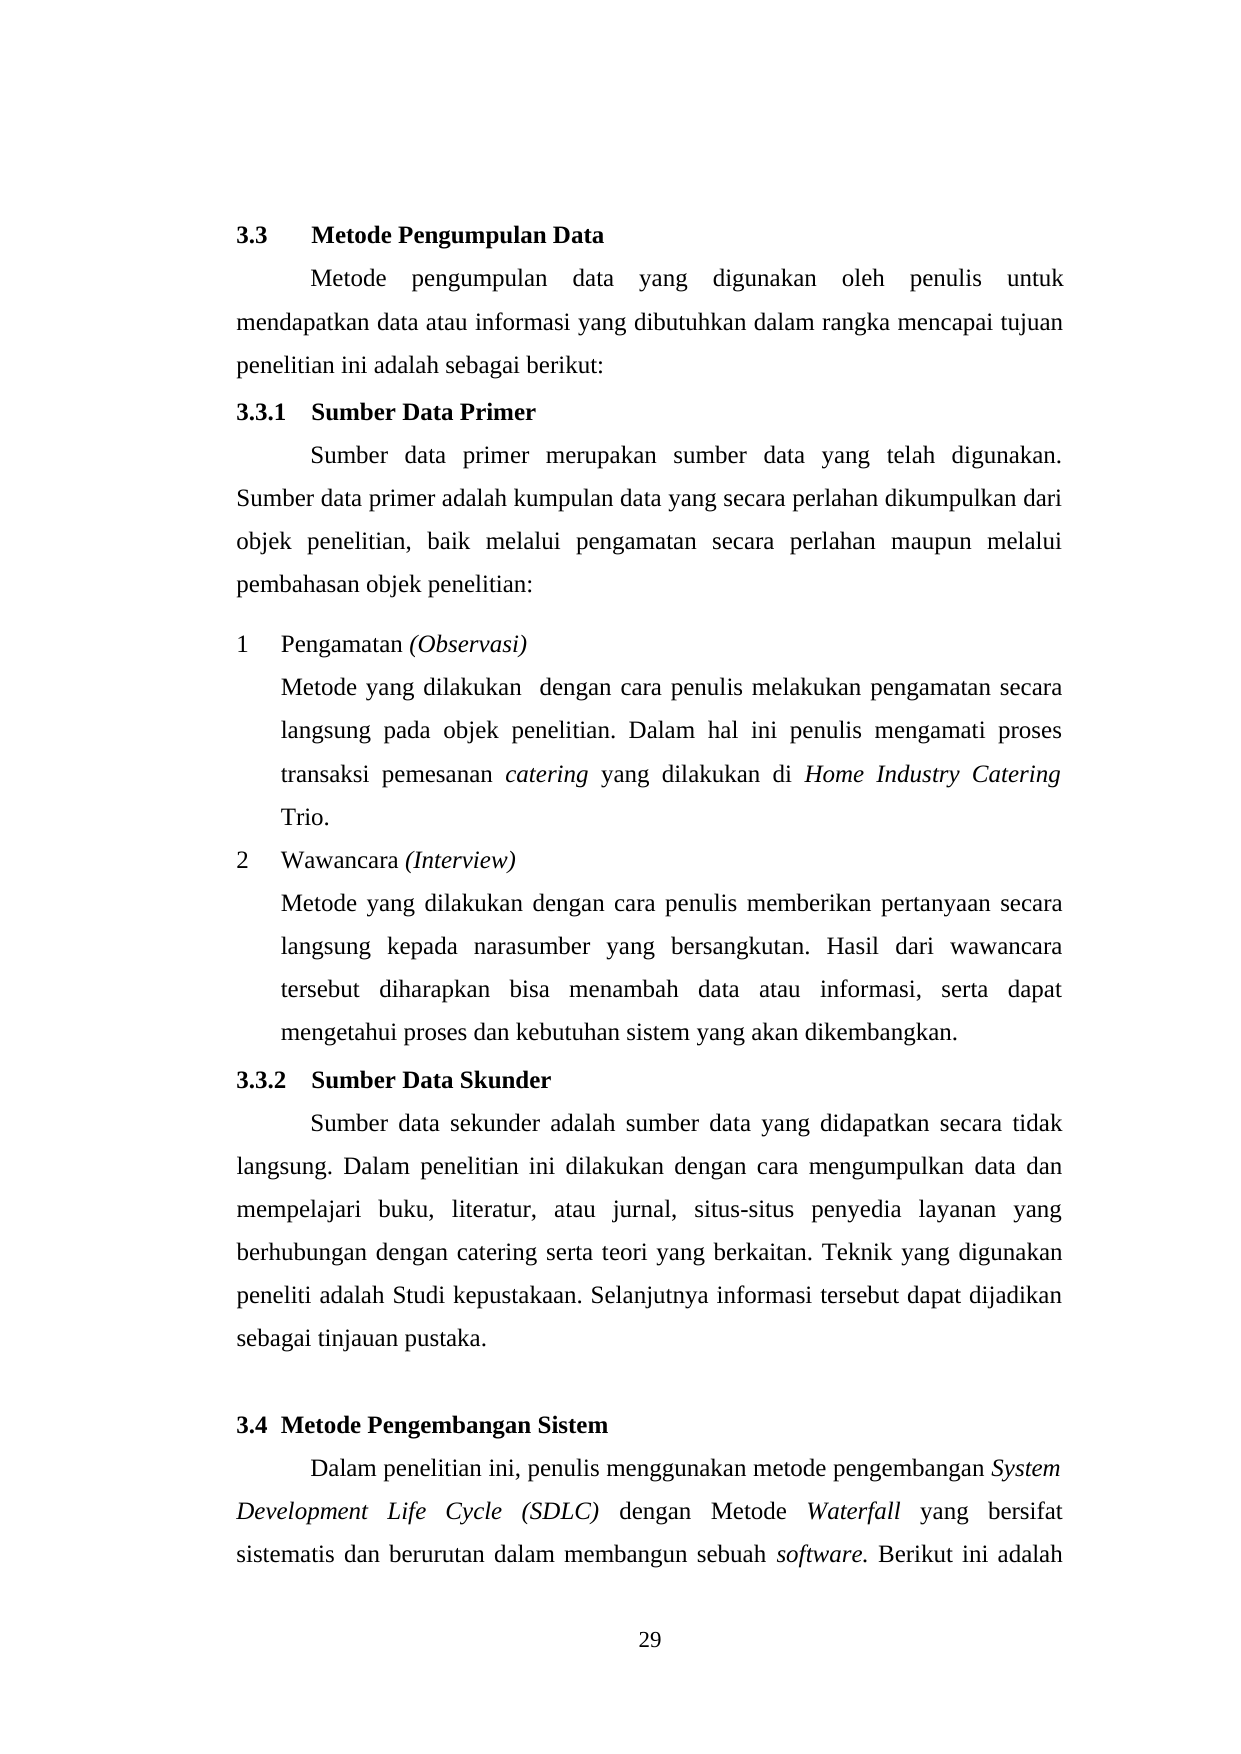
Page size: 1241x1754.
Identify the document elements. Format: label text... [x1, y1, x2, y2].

list Pengamatan (Observasi) [236, 629, 1063, 658]
text Metode pengumpulan data yang digunakan oleh penulis untuk mendapatkan data atau informasi yang dibutuhkan dalam rangka mencapai tujuan penelitian ini adalah sebagai berikut: [236, 263, 1064, 378]
subtitle Metode Pengumpulan Data [236, 220, 1063, 249]
text Sumber data sekunder adalah sumber data yang didapatkan secara tidak langsung. Dalam penelitian ini dilakukan dengan cara mengumpulkan data dan mempelajari buku, literatur, atau jurnal, situs-situs penyedia layanan yang berhubungan dengan catering serta teori yang berkaitan. Teknik yang digunakan peneliti adalah Studi kepustakaan. Selanjutnya informasi tersebut dapat dijadikan sebagai tinjauan pustaka. [236, 1108, 1063, 1352]
subtitle Sumber Data Primer [236, 397, 1063, 426]
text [236, 1453, 1063, 1568]
subtitle Sumber Data Skunder [236, 1065, 1063, 1093]
text Sumber data primer merupakan sumber data yang telah digunakan. Sumber data primer adalah kumpulan data yang secara perlahan dikumpulkan dari objek penelitian, baik melalui pengamatan secara perlahan maupun melalui pembahasan objek penelitian: [236, 440, 1063, 598]
subtitle Metode Pengembangan Sistem [236, 1410, 1063, 1438]
list Wawancara (Interview) [236, 845, 1063, 874]
list Metode yang dilakukan dengan cara penulis memberikan pertanyaan secara langsung kepada narasumber yang bersangkutan. Hasil dari wawancara tersebut diharapkan bisa menambah data atau informasi, serta dapat mengetahui proses dan kebutuhan sistem yang akan dikembangkan. [281, 888, 1063, 1046]
list Metode yang dilakukan dengan cara penulis melakukan pengamatan secara langsung pada objek penelitian. Dalam hal ini penulis mengamati proses transaksi pemesanan catering yang dilakukan di Home Industry Catering Trio. [281, 672, 1063, 831]
